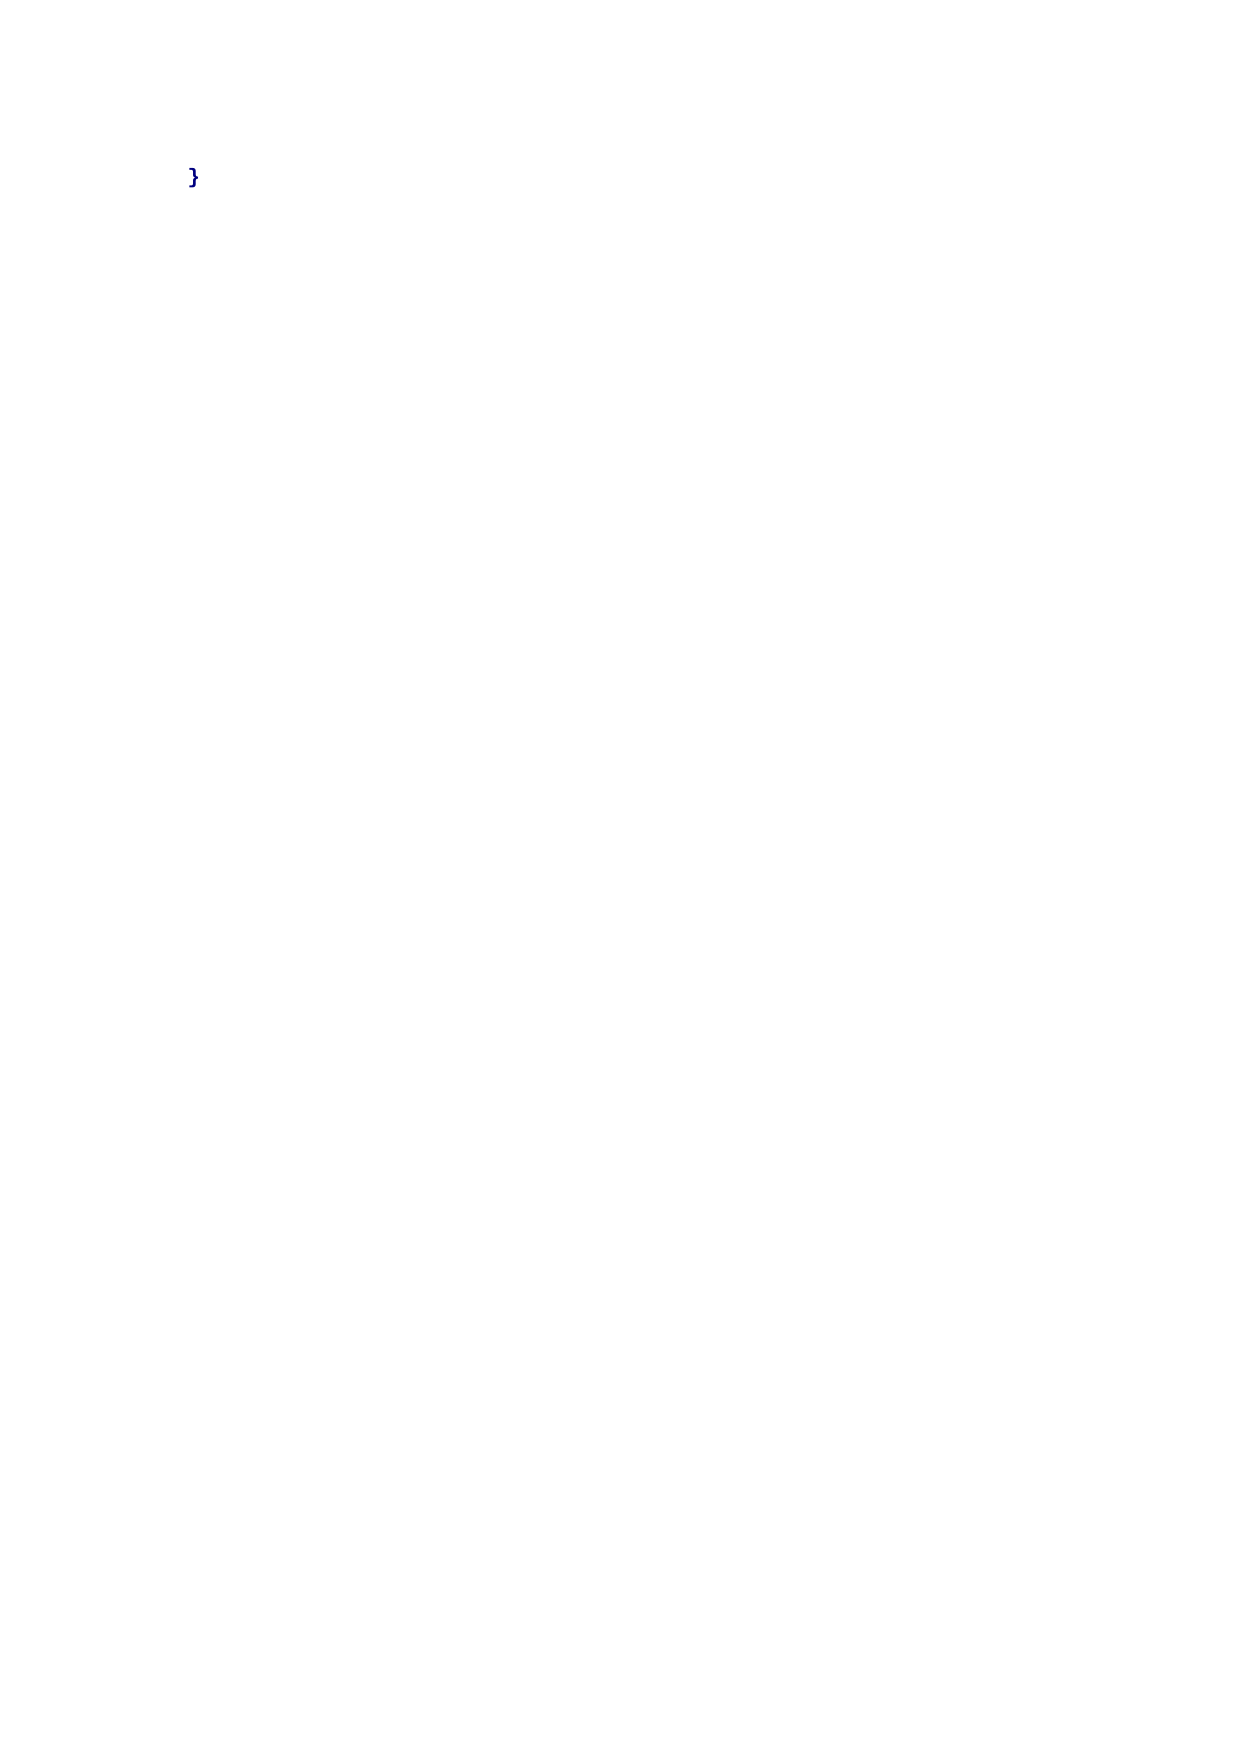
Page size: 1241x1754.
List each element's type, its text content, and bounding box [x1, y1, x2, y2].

text } [187, 162, 1053, 194]
